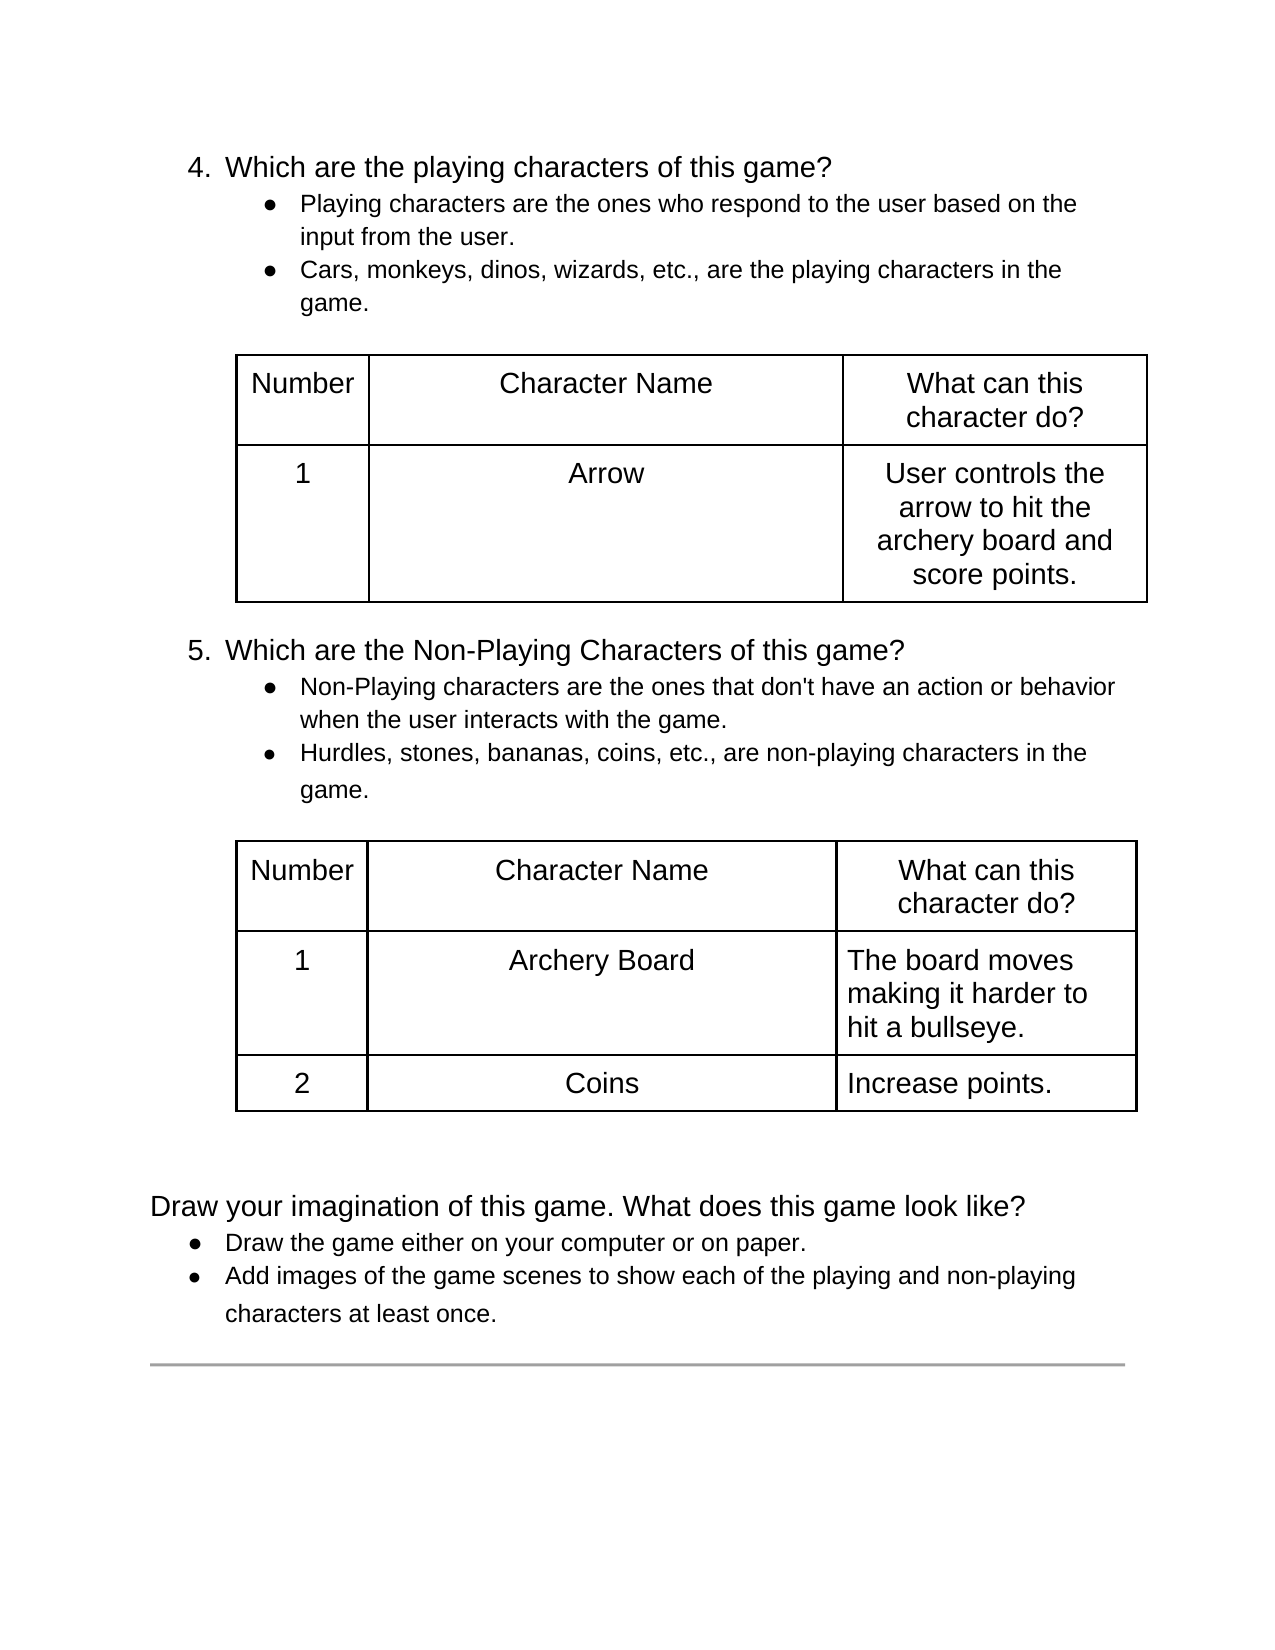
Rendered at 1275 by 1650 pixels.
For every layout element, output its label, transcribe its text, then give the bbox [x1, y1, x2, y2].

table_cell 1 [238, 932, 366, 1054]
table_header What can this character do? [844, 356, 1146, 444]
text Draw your imagination of this game. What does this game look like? [150, 1189, 1125, 1223]
table_header Number [238, 356, 368, 444]
list Playing characters are the ones who respond to the user based on the input from the user. [262, 188, 1125, 250]
list Non-Playing characters are the ones that don't have an action or behavior when the user interacts with the game. [262, 672, 1125, 733]
table_cell User controls the arrow to hit the archery board and score points. [844, 446, 1146, 601]
table_cell Arrow [370, 446, 842, 601]
table_cell 1 [238, 446, 368, 601]
table_cell The board moves making it harder to hit a bullseye. [838, 932, 1135, 1054]
list Hurdles, stones, bananas, coins, etc., are non-playing characters in the game. [262, 738, 1125, 805]
table_header What can this character do? [838, 842, 1135, 930]
list Add images of the game scenes to show each of the playing and non-playing characters at least once. [187, 1261, 1125, 1328]
table_header Character Name [370, 356, 842, 444]
table_header Number [238, 842, 366, 930]
table_cell Archery Board [369, 932, 835, 1054]
table_header Character Name [369, 842, 835, 930]
table_cell Coins [369, 1056, 835, 1110]
list Which are the Non-Playing Characters of this game? [187, 633, 1125, 667]
table_cell 2 [238, 1056, 366, 1110]
table_cell Increase points. [838, 1056, 1135, 1110]
list Cars, monkeys, dinos, wizards, etc., are the playing characters in the game. [262, 254, 1125, 316]
list Draw the game either on your computer or on paper. [187, 1228, 1125, 1257]
list Which are the playing characters of this game? [187, 150, 1125, 183]
